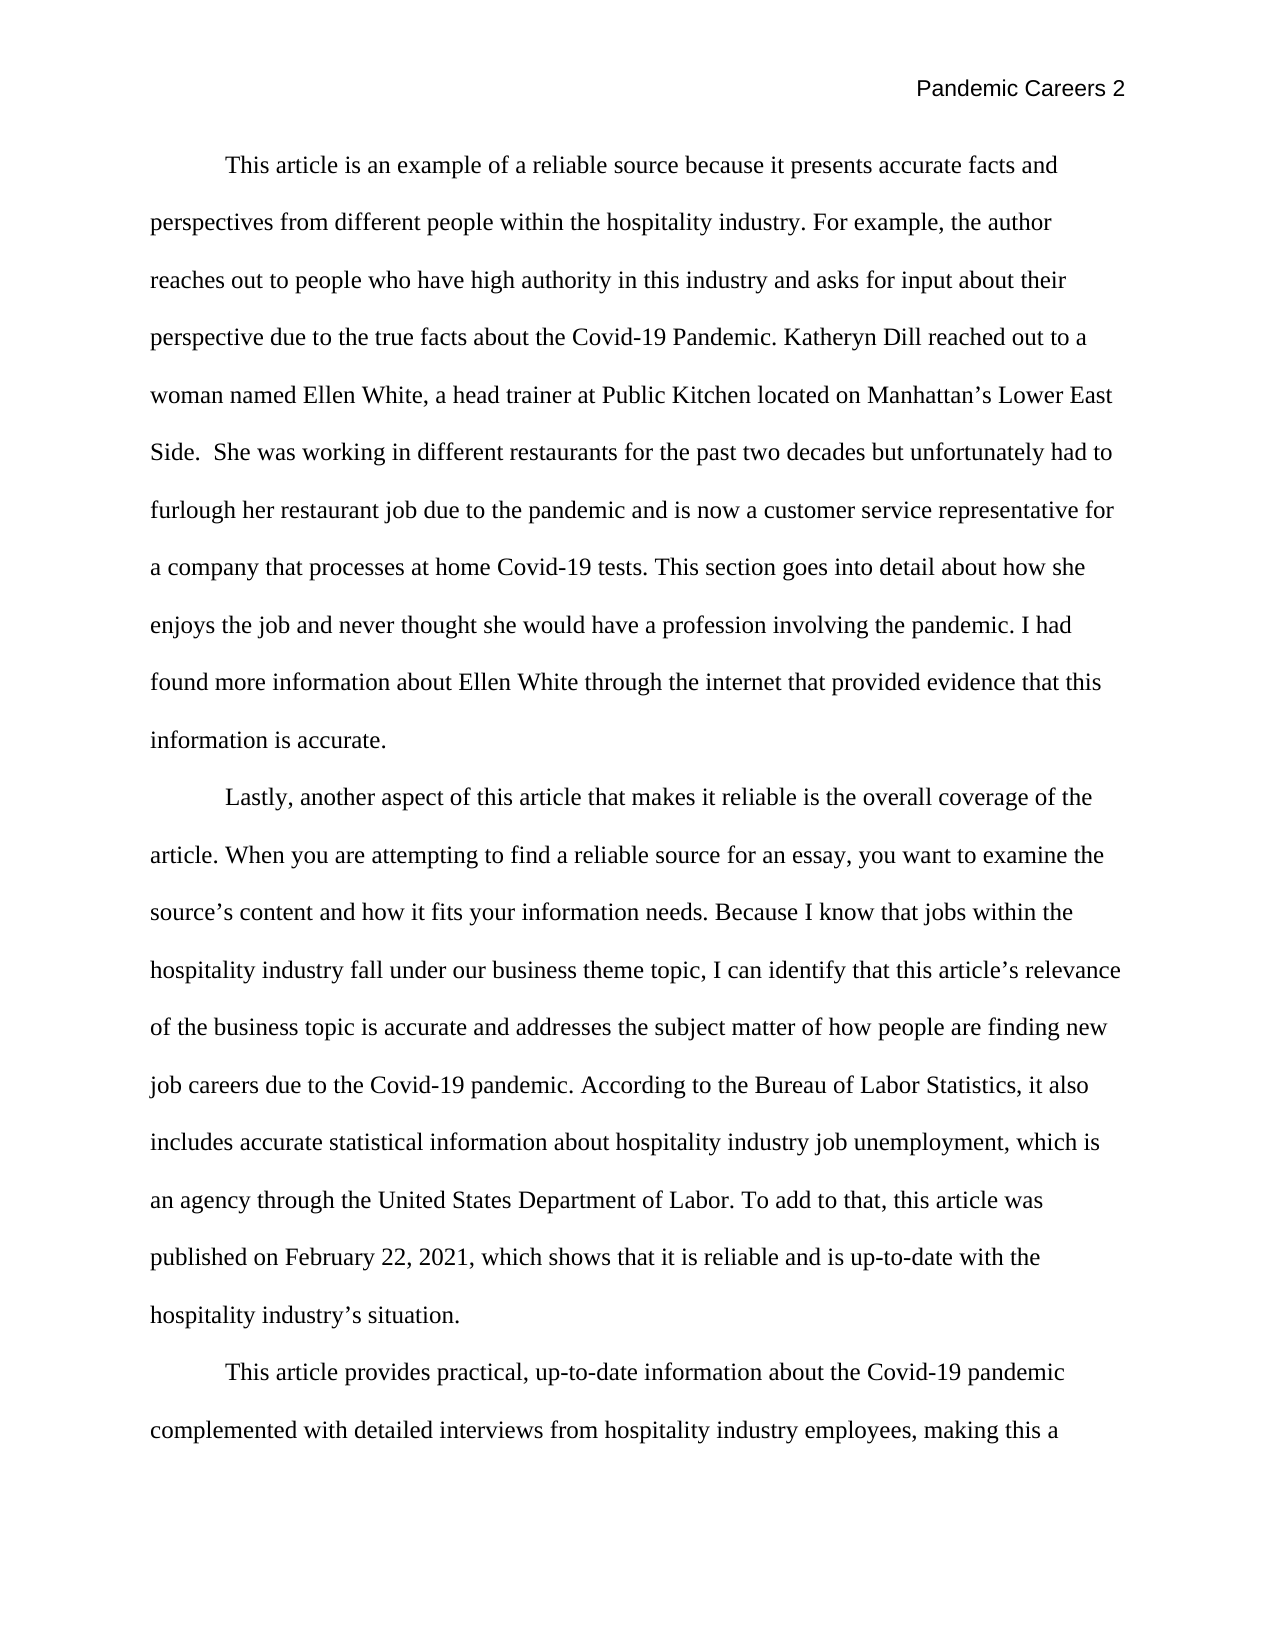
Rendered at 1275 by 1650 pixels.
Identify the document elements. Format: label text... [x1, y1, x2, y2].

text Lastly, another aspect of this article that makes it reliable is the overall coverage of the article. When you are attempting to find a reliable source for an essay, you want to examine the source’s content and how it fits your information needs. Because I know that jobs within the hospitality industry fall under our business theme topic, I can identify that this article’s relevance of the business topic is accurate and addresses the subject matter of how people are finding new job careers due to the Covid-19 pandemic. According to the Bureau of Labor Statistics, it also includes accurate statistical information about hospitality industry job unemployment, which is an agency through the United States Department of Labor. To add to that, this article was published on February 22, 2021, which shows that it is reliable and is up-to-date with the hospitality industry’s situation. [150, 782, 1125, 1329]
text This article is an example of a reliable source because it presents accurate facts and perspectives from different people within the hospitality industry. For example, the author reaches out to people who have high authority in this industry and asks for input about their perspective due to the true facts about the Covid-19 Pandemic. Katheryn Dill reached out to a woman named Ellen White, a head trainer at Public Kitchen located on Manhattan’s Lower East Side. She was working in different restaurants for the past two decades but unfortunately had to furlough her restaurant job due to the pandemic and is now a customer service representative for a company that processes at home Covid-19 tests. This section goes into detail about how she enjoys the job and never thought she would have a profession involving the pandemic. I had found more information about Ellen White through the internet that provided evidence that this information is accurate. [150, 150, 1125, 754]
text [150, 1357, 1125, 1444]
